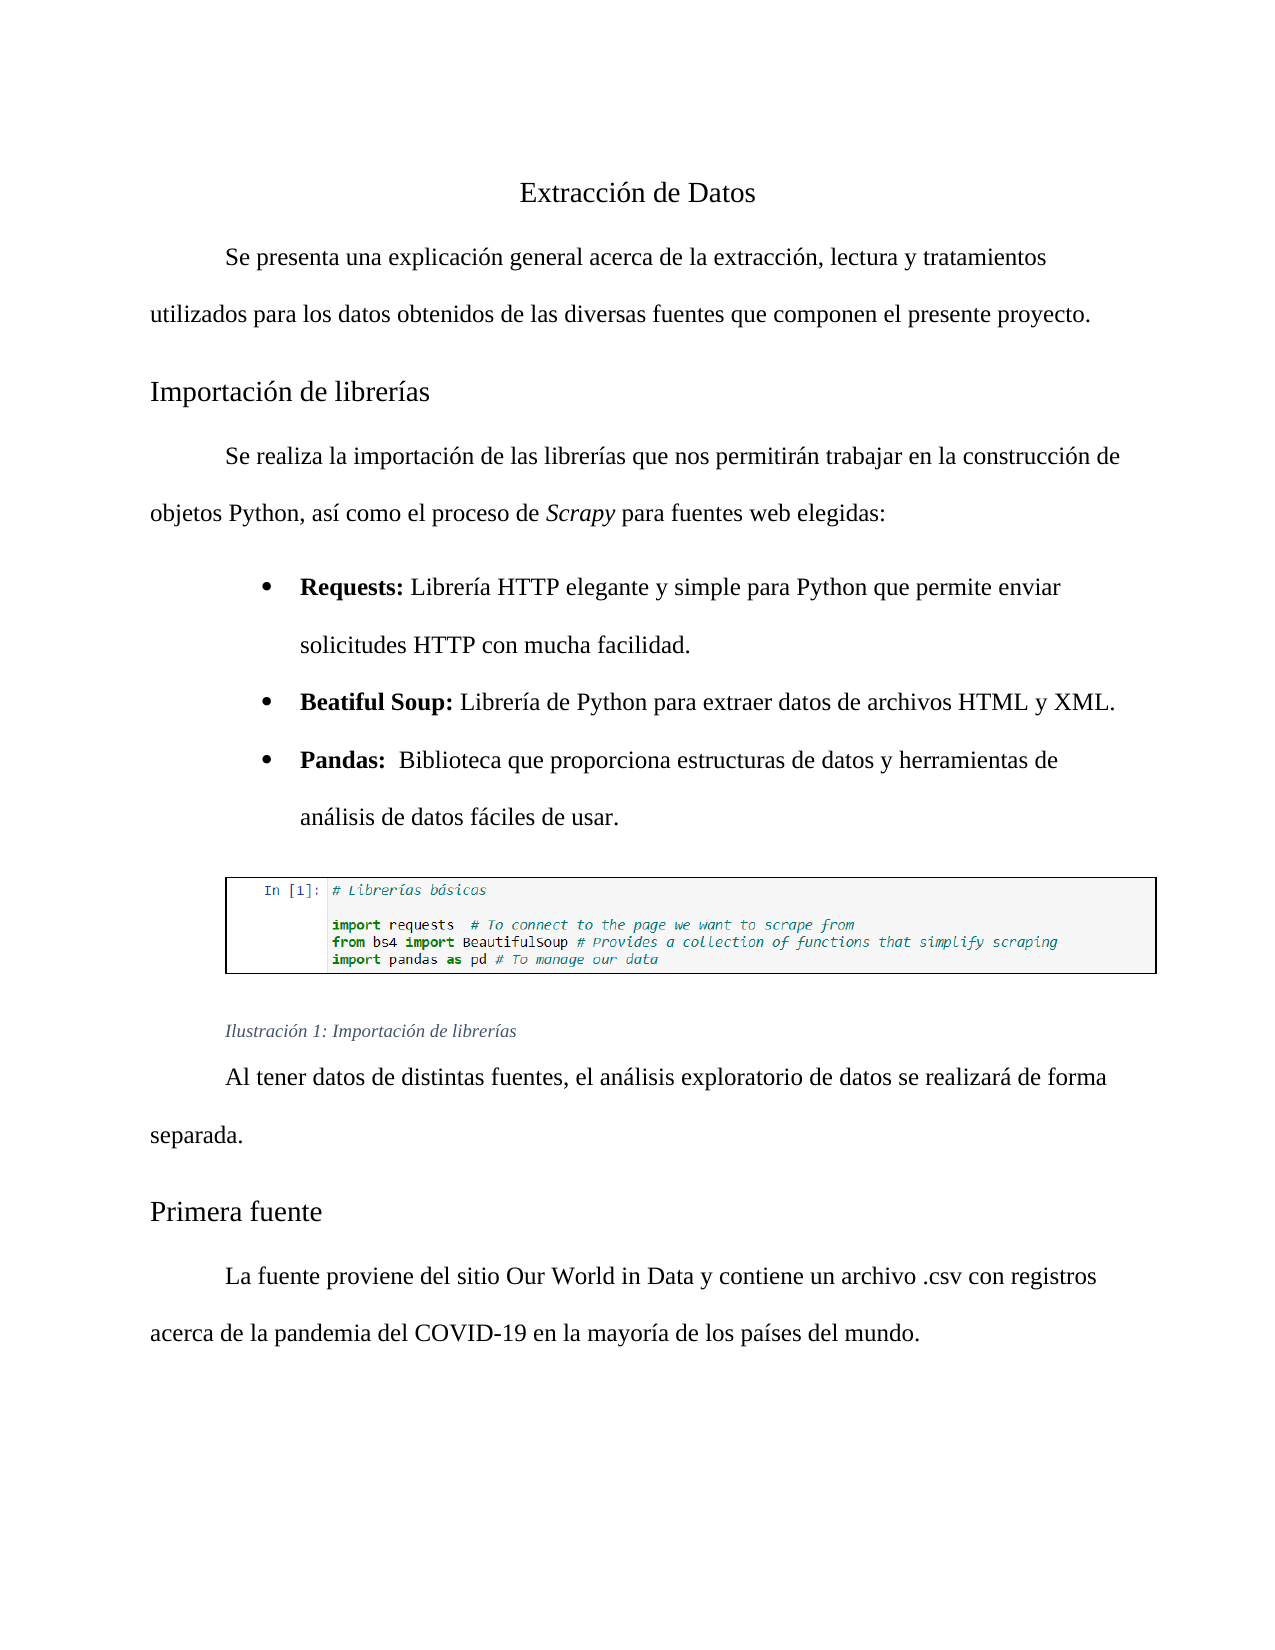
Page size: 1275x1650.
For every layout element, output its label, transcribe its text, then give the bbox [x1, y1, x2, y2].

picture [227, 878, 1155, 973]
list Requests: Librería HTTP elegante y simple para Python que permite enviar solicitudes HTTP con mucha facilidad. [262, 572, 1125, 659]
list Beatiful Soup: Librería de Python para extraer datos de archivos HTML y XML. [262, 687, 1125, 716]
list Pandas: Biblioteca que proporciona estructuras de datos y herramientas de análisis de datos fáciles de usar. [262, 745, 1125, 831]
text Se presenta una explicación general acerca de la extracción, lectura y tratamientos utilizados para los datos obtenidos de las diversas fuentes que componen el presente proyecto. [150, 242, 1125, 328]
subtitle Primera fuente [150, 1194, 1125, 1227]
text Al tener datos de distintas fuentes, el análisis exploratorio de datos se realizará de forma separada. [150, 1062, 1125, 1148]
subtitle Extracción de Datos [150, 175, 1125, 208]
subtitle Importación de librerías [150, 374, 1125, 407]
text Ilustración 1: Importación de librerías [150, 1020, 1125, 1041]
text La fuente proviene del sitio Our World in Data y contiene un archivo .csv con registros acerca de la pandemia del COVID-19 en la mayoría de los países del mundo. [150, 1261, 1125, 1347]
text Se realiza la importación de las librerías que nos permitirán trabajar en la construcción de objetos Python, así como el proceso de Scrapy para fuentes web elegidas: [150, 441, 1125, 527]
